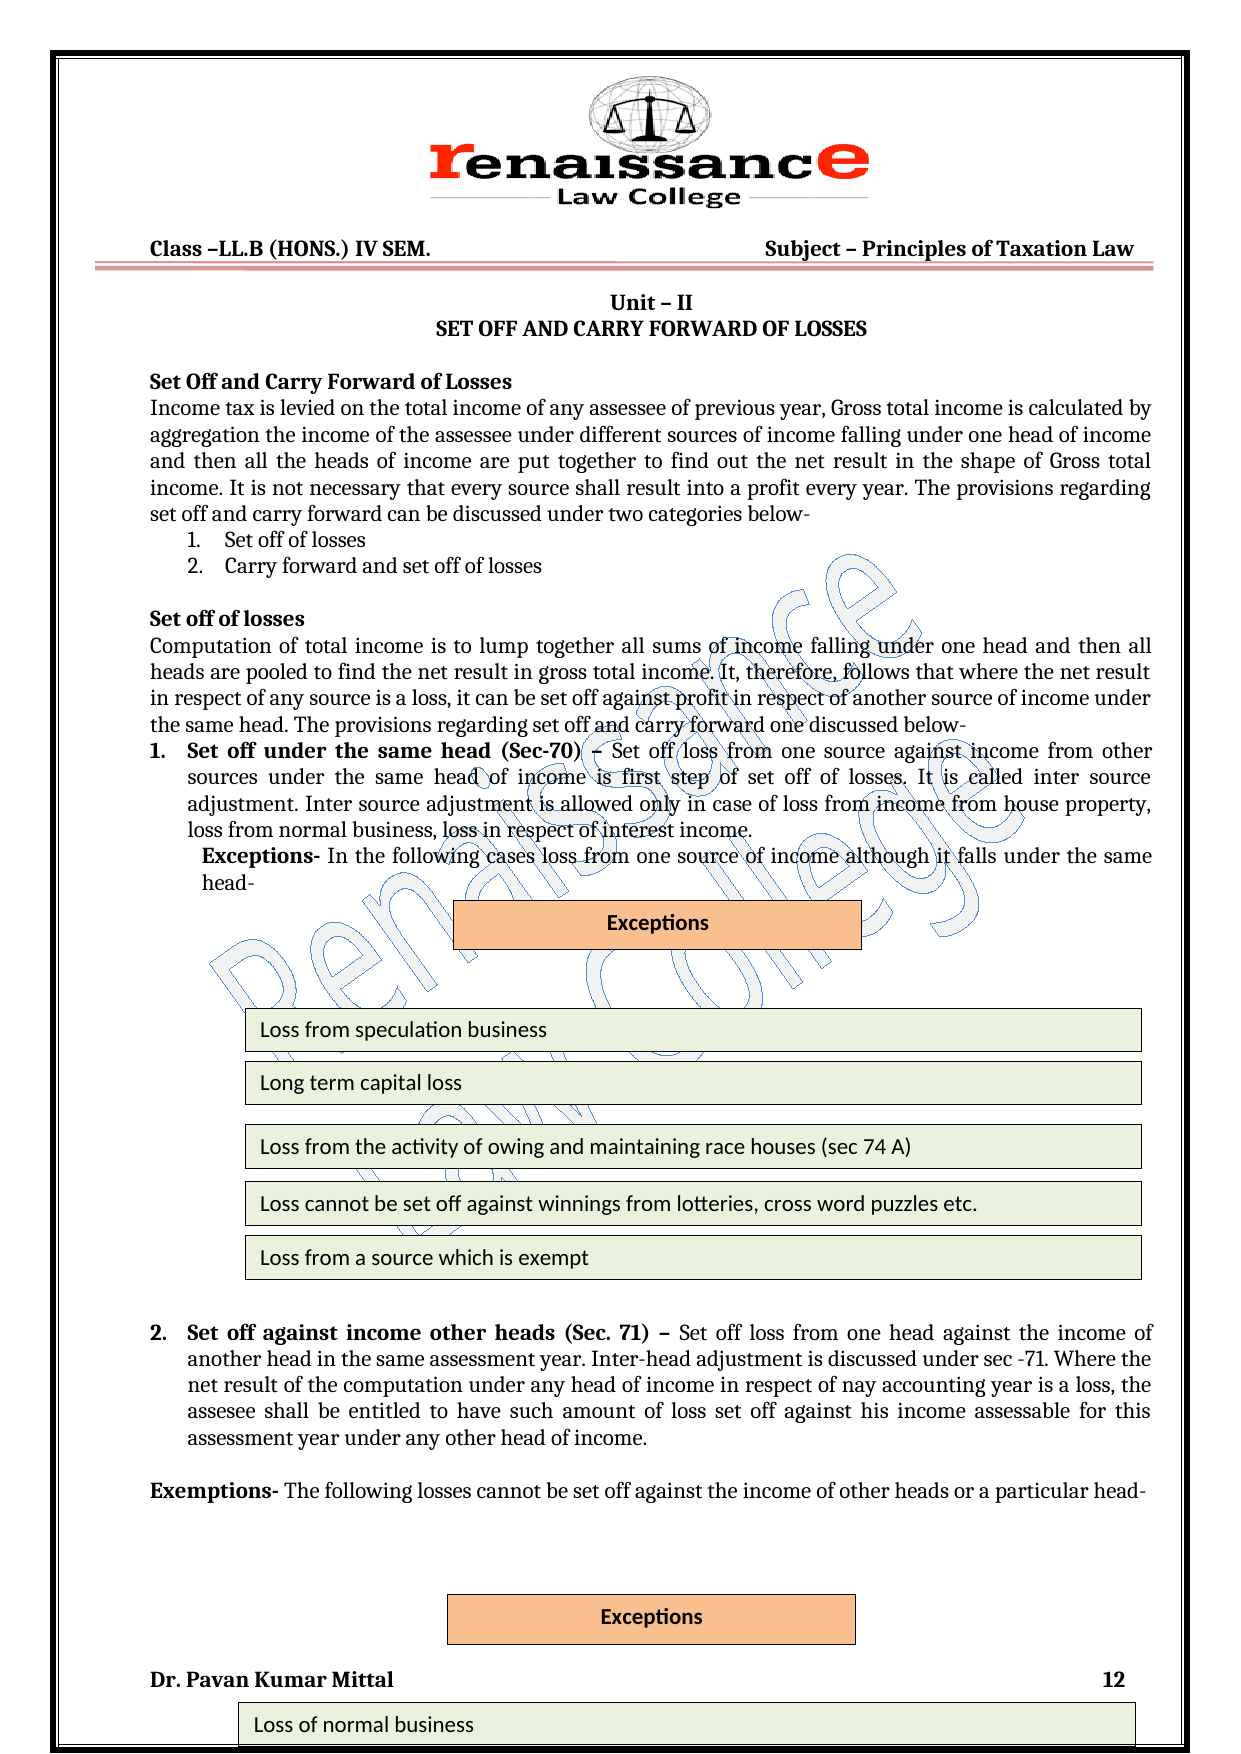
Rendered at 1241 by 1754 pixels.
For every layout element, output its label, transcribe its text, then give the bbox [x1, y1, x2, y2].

list Set off under the same head (Sec-70) – Set off loss from one source against income from other sources under the same head of income is first step of set off of losses. It is called inter source adjustment. Inter source adjustment is allowed only in case of loss from income from house property, loss from normal business, loss in respect of interest income. [150, 738, 1153, 843]
picture [406, 75, 897, 209]
text Exceptions- In the following cases loss from one source of income although it falls under the same head- [202, 843, 1153, 896]
text Set off of losses [150, 606, 1153, 632]
text Income tax is levied on the total income of any assessee of previous year, Gross total income is calculated by aggregation the income of the assessee under different sources of income falling under one head of income and then all the heads of income are put together to find out the net result in the shape of Gross total income. It is not necessary that every source shall result into a profit every year. The provisions regarding set off and carry forward can be discussed under two categories below- [150, 395, 1153, 527]
list Set off of losses [187, 527, 1153, 553]
text Computation of total income is to lump together all sums of income falling under one head and then all heads are pooled to find the net result in gross total income. It, therefore, follows that where the net result in respect of any source is a loss, it can be set off against profit in respect of another source of income under the same head. The provisions regarding set off and carry forward one discussed below- [150, 632, 1153, 738]
text SET OFF AND CARRY FORWARD OF LOSSES [150, 316, 1153, 342]
text Exemptions- The following losses cannot be set off against the income of other heads or a particular head- [150, 1477, 1153, 1504]
list Carry forward and set off of losses [187, 553, 1153, 580]
text Set Off and Carry Forward of Losses [150, 369, 1153, 395]
list Set off against income other heads (Sec. 71) – Set off loss from one head against the income of another head in the same assessment year. Inter-head adjustment is discussed under sec -71. Where the net result of the computation under any head of income in respect of nay accounting year is a loss, the assesee shall be entitled to have such amount of loss set off against his income assessable for this assessment year under any other head of income. [150, 1319, 1153, 1451]
text Unit – II [150, 290, 1153, 316]
